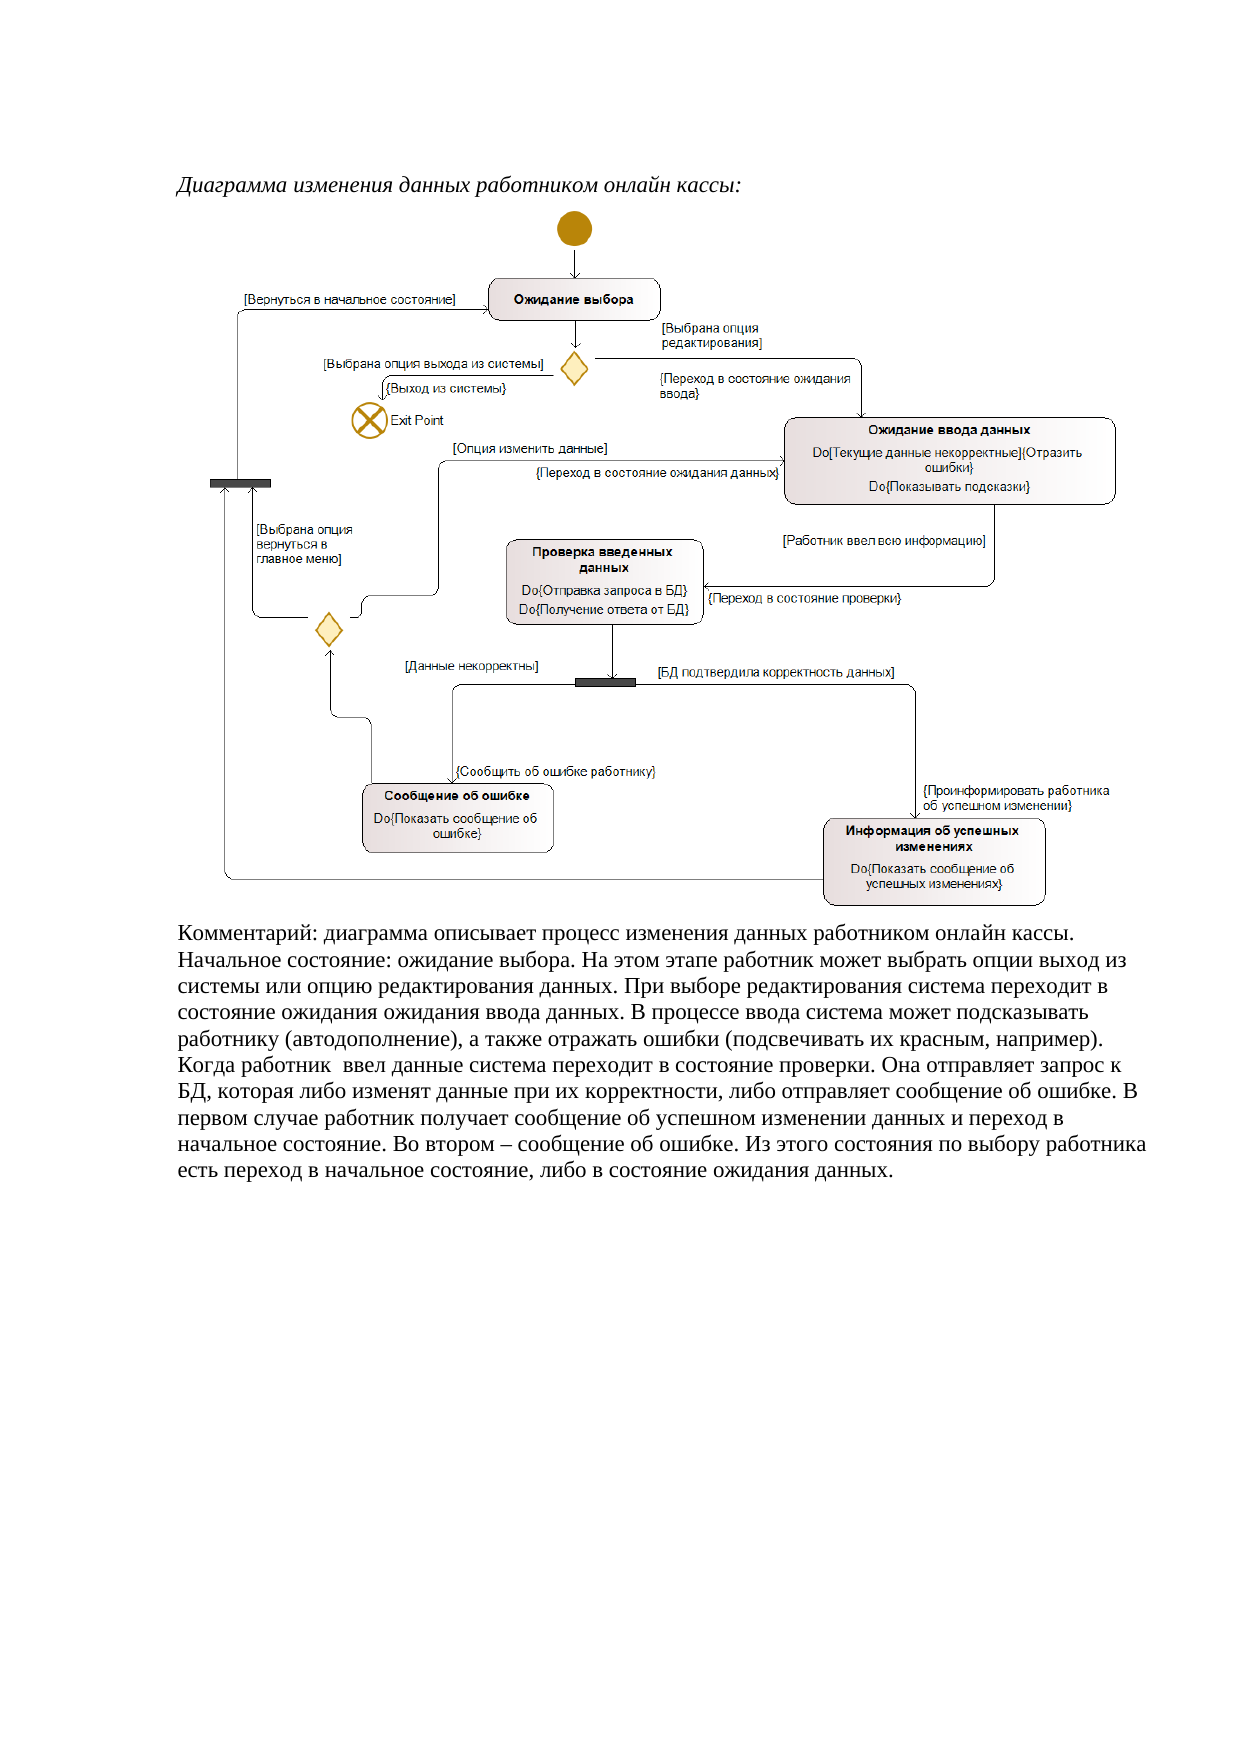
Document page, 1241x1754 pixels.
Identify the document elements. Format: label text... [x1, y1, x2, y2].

text Диаграмма изменения данных работником онлайн кассы: [177, 171, 1152, 197]
text Комментарий: диаграмма описывает процесс изменения данных работником онлайн кассы. Начальное состояние: ожидание выбора. На этом этапе работник может выбрать опции выход из системы или опцию редактирования данных. При выборе редактирования система переходит в состояние ожидания ожидания ввода данных. В процессе ввода система может подсказывать работнику (автодополнение), а также отражать ошибки (подсвечивать их красным, например). Когда работник ввел данные система переходит в состояние проверки. Она отправляет запрос к БД, которая либо изменят данные при их корректности, либо отправляет сообщение об ошибке. В первом случае работник получает сообщение об успешном изменении данных и переход в начальное состояние. Во втором – сообщение об ошибке. Из этого состояния по выбору работника есть переход в начальное состояние, либо в состояние ожидания данных. [177, 920, 1152, 1183]
picture [177, 197, 1152, 920]
